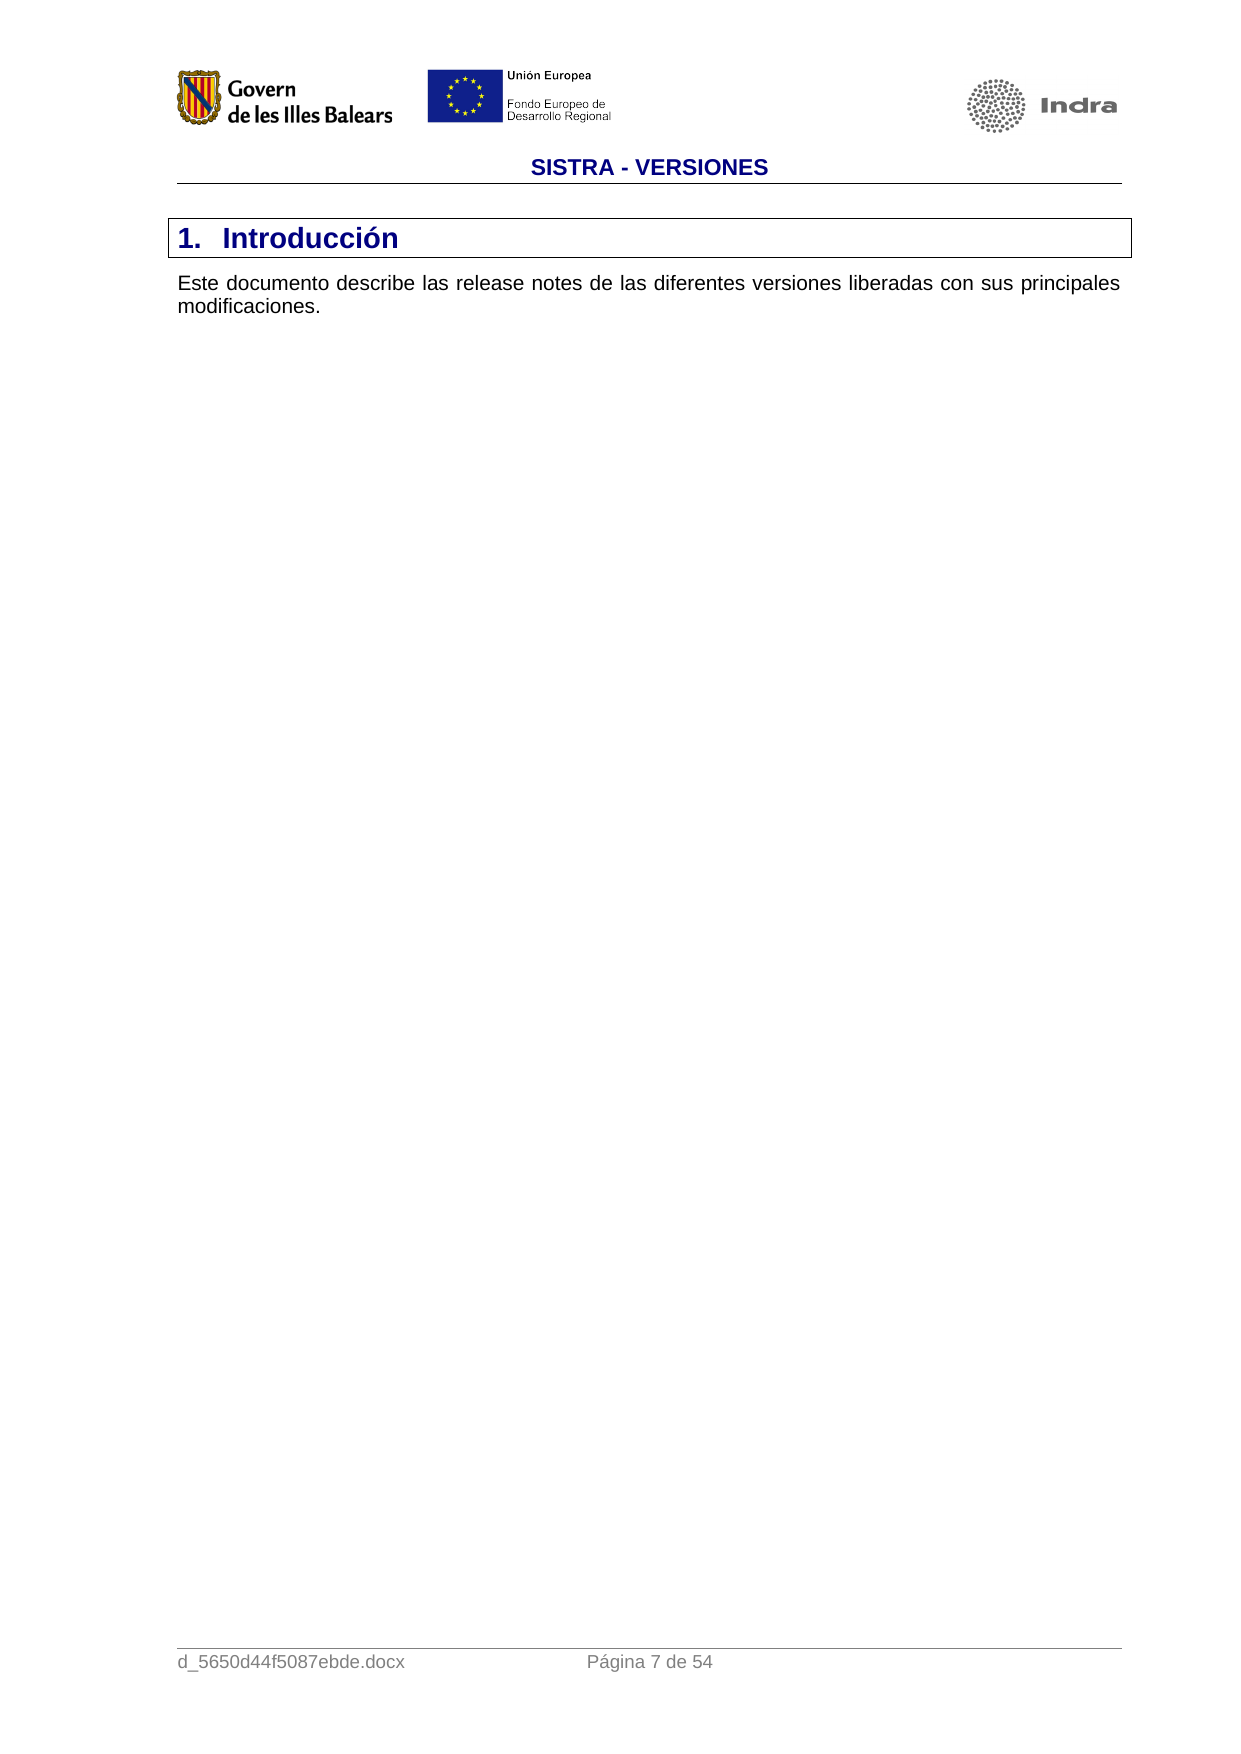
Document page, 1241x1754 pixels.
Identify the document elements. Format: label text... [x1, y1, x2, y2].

text Este documento describe las release notes de las diferentes versiones liberadas con sus principales modificaciones. [177, 270, 1122, 318]
subtitle Introducción [169, 219, 1131, 257]
picture [421, 67, 611, 125]
picture [176, 70, 393, 125]
